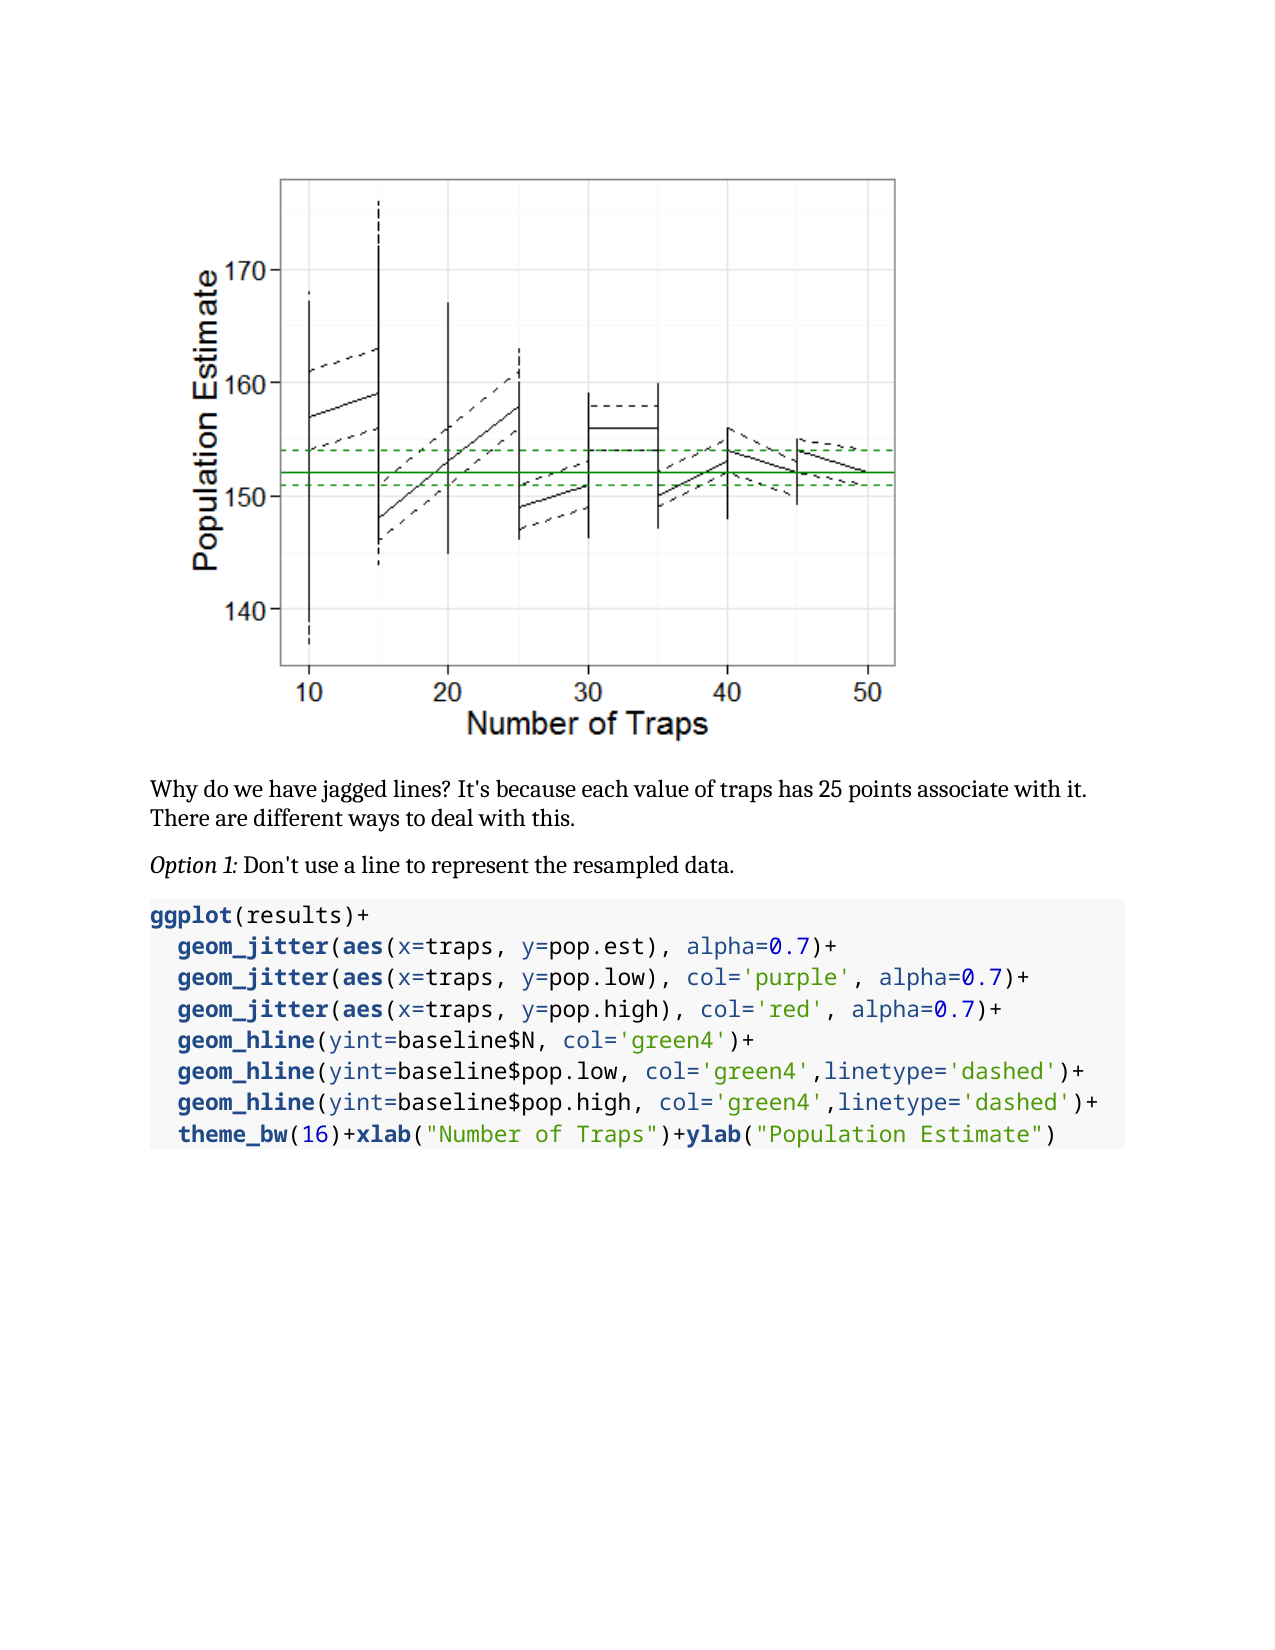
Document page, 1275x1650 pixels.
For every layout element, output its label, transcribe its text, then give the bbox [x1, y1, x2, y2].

text ggplot(results)+ geom_jitter(aes(x=traps, y=pop.est), alpha=0.7)+ geom_jitter(aes(x=traps, y=pop.low), col='purple', alpha=0.7)+ geom_jitter(aes(x=traps, y=pop.high), col='red', alpha=0.7)+ geom_hline(yint=baseline$N, col='green4')+ geom_hline(yint=baseline$pop.low, col='green4',linetype='dashed')+ geom_hline(yint=baseline$pop.high, col='green4',linetype='dashed')+ theme_bw(16)+xlab("Number of Traps")+ylab("Population Estimate") [150, 899, 1125, 1149]
text Option 1: Don't use a line to represent the resampled data. [150, 851, 1125, 880]
text Why do we have jagged lines? It's because each value of traps has 25 points associate with it. There are different ways to deal with this. [150, 775, 1125, 832]
picture [168, 150, 925, 757]
